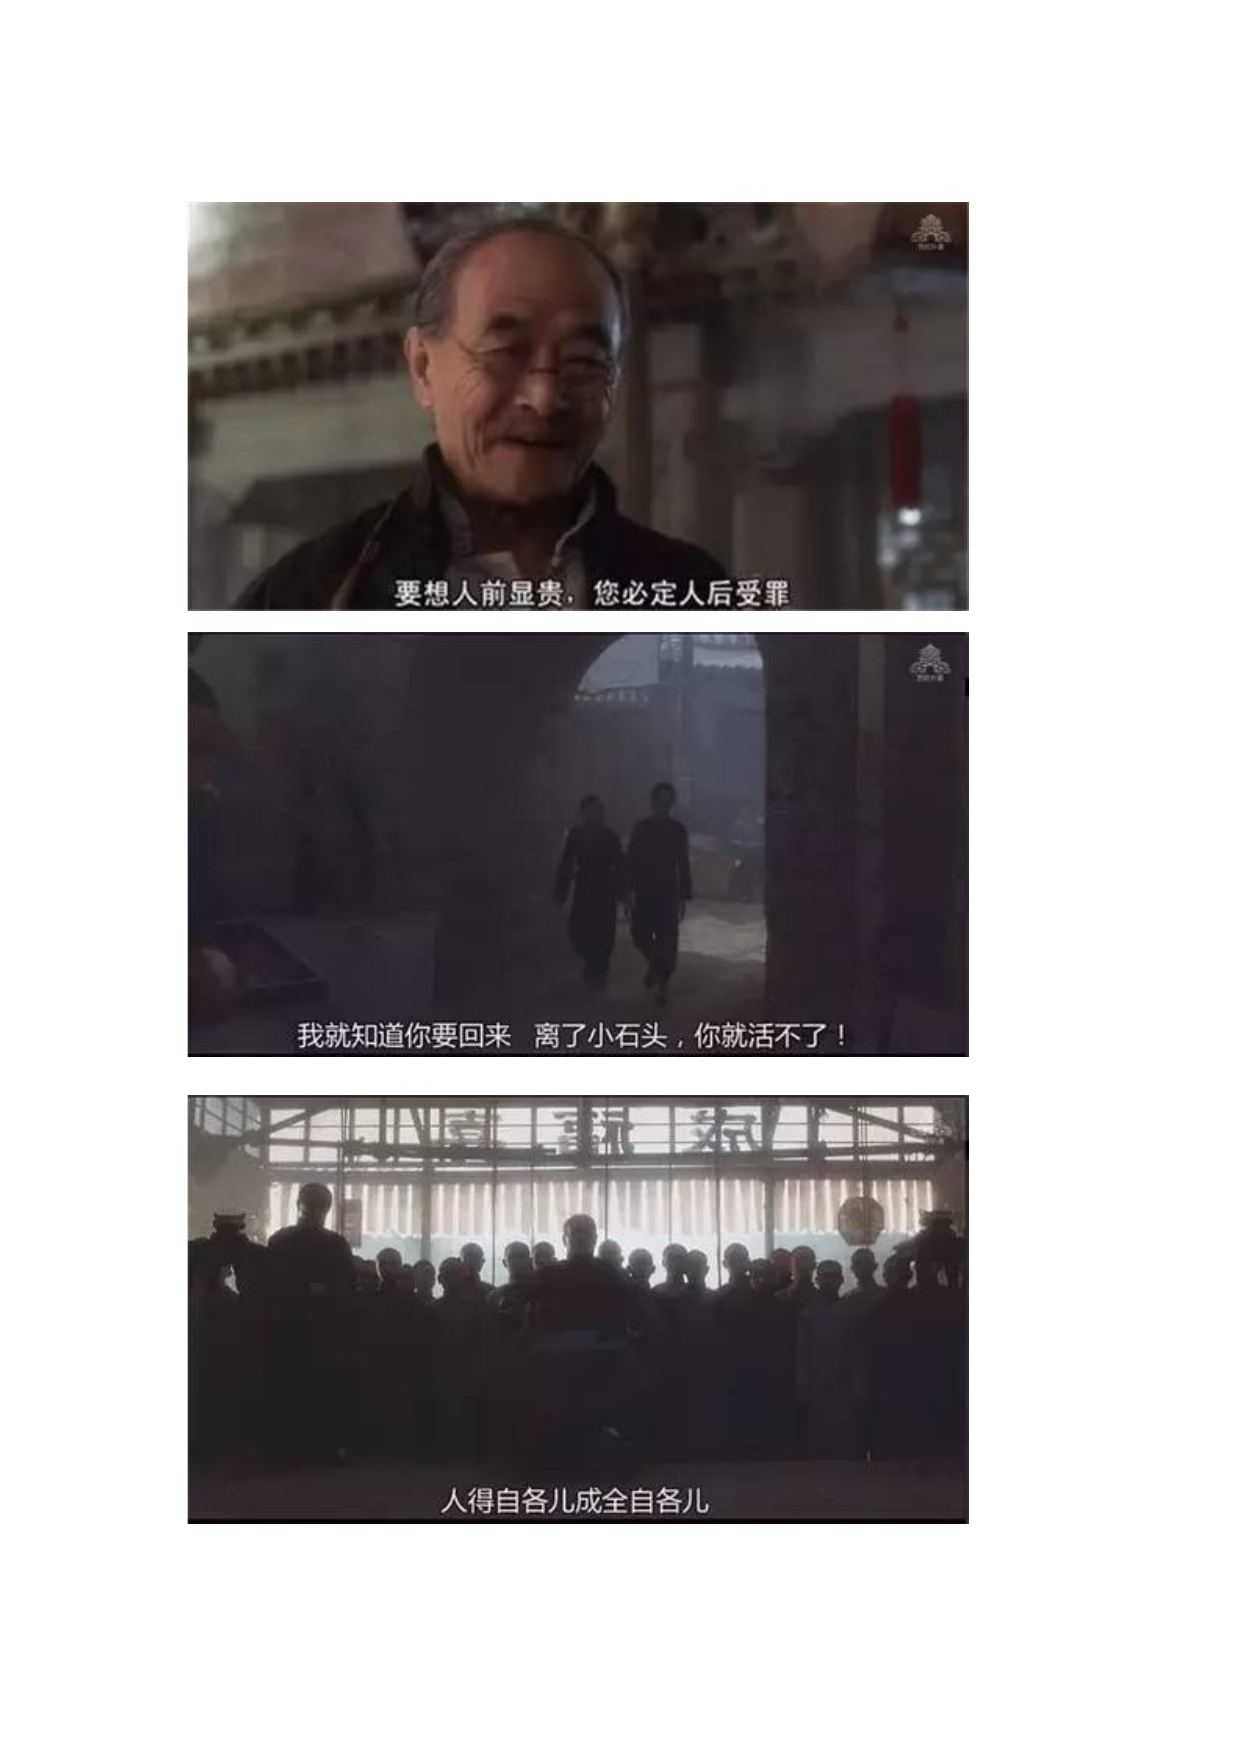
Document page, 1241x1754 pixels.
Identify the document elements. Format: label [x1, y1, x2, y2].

picture [187, 1095, 969, 1524]
picture [187, 202, 969, 611]
picture [187, 632, 969, 1057]
